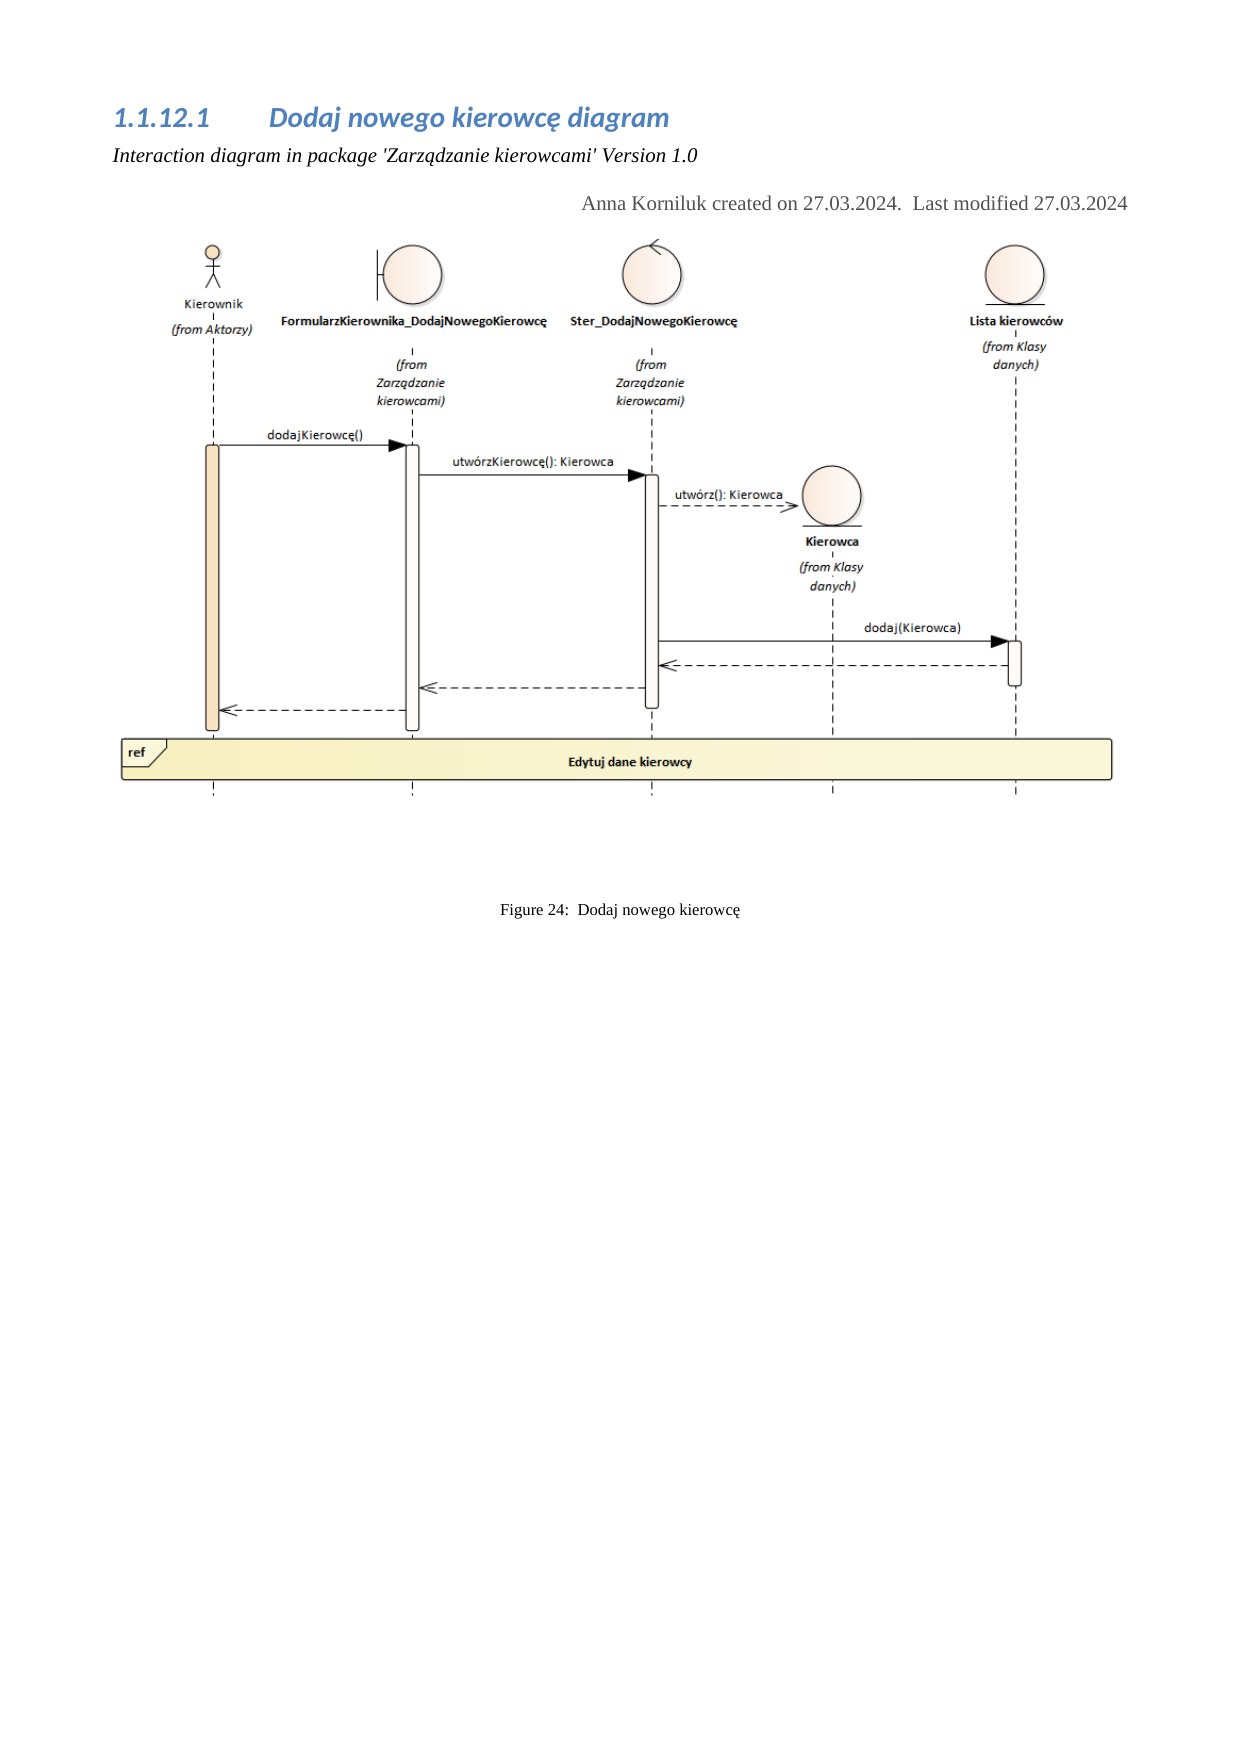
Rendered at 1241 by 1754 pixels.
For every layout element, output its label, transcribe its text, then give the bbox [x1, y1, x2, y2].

text Anna Korniluk created on 27.03.2024. Last modified 27.03.2024 [112, 191, 1128, 215]
text Interaction diagram in package 'Zarządzanie kierowcami' Version 1.0 [112, 143, 1128, 167]
picture [115, 239, 1126, 876]
text Dodaj nowego kierowcę [112, 899, 1128, 919]
subtitle Dodaj nowego kierowcę diagram [112, 99, 1128, 134]
